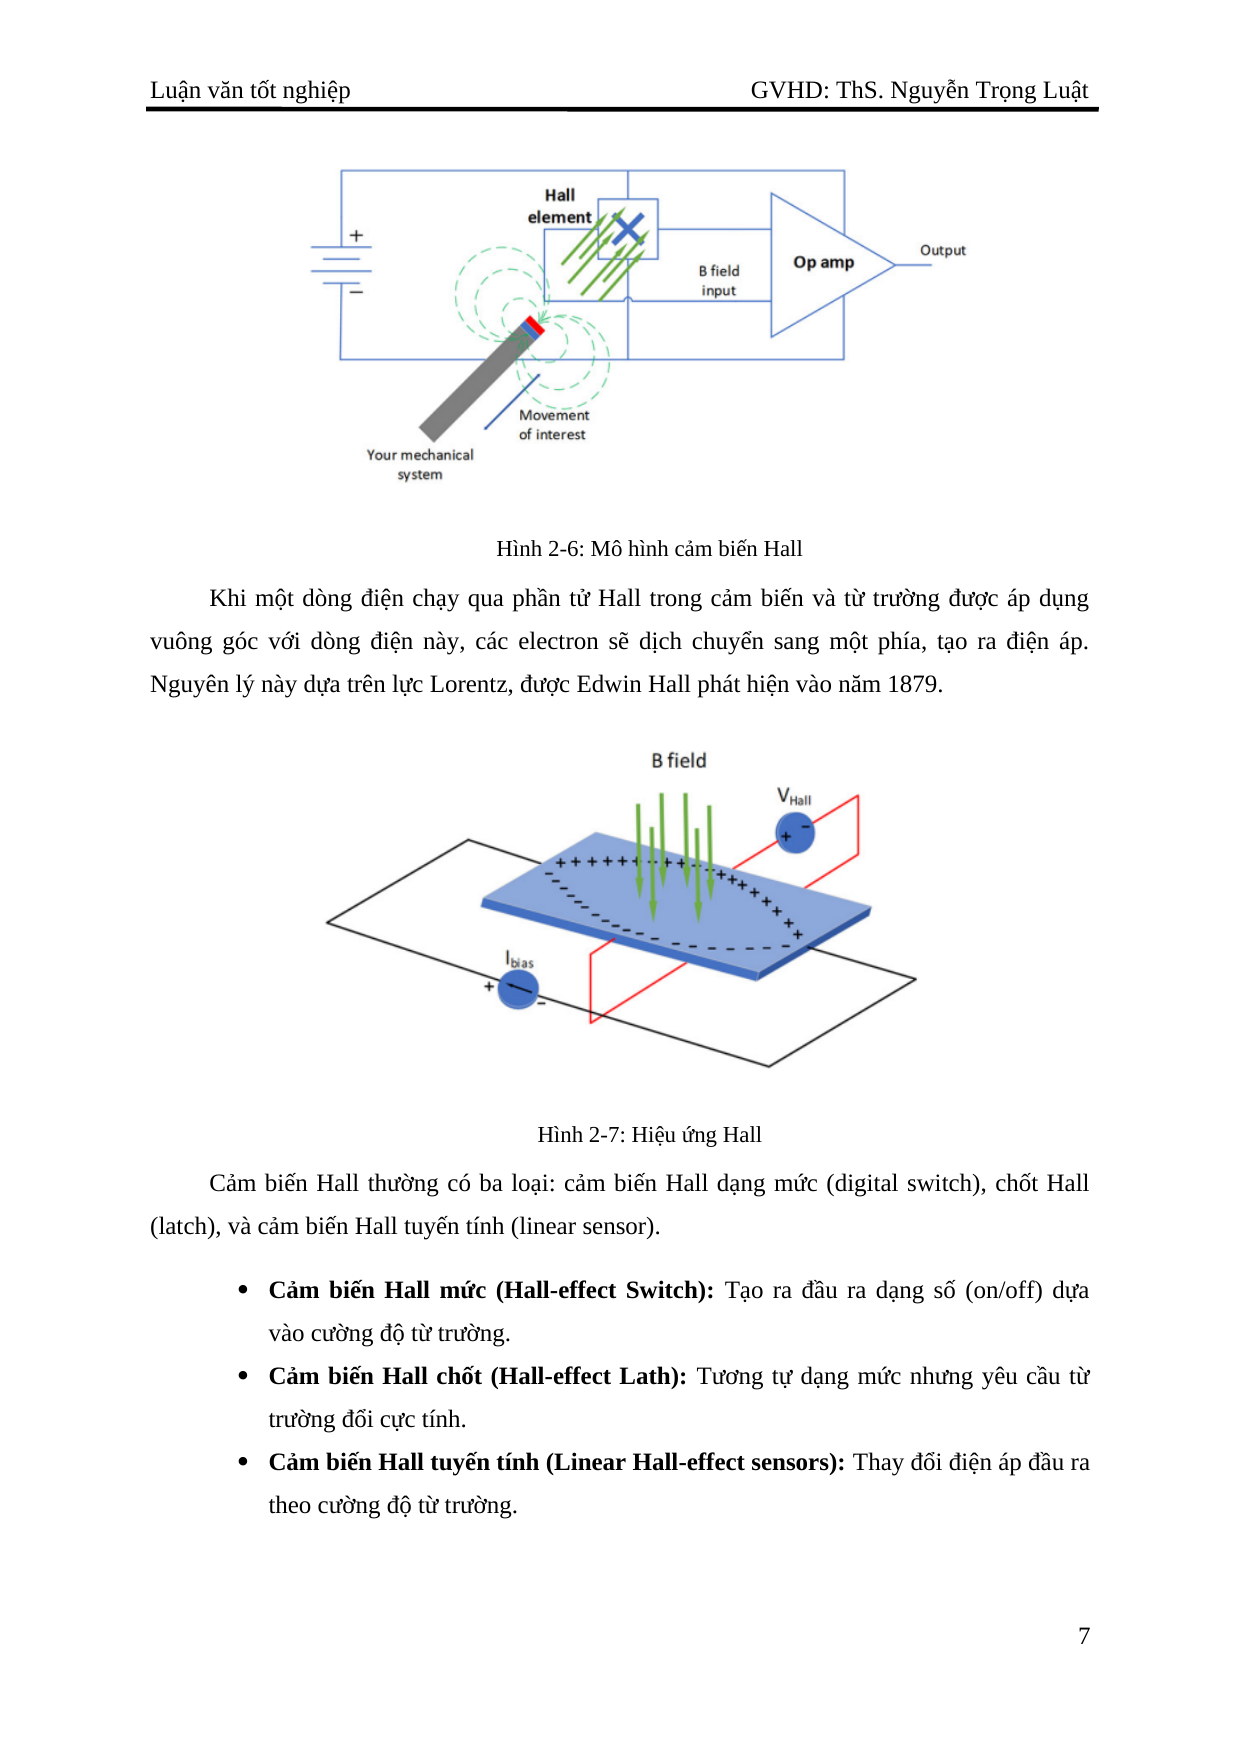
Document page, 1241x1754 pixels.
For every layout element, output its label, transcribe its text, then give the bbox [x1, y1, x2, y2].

text Cảm biến Hall thường có ba loại: cảm biến Hall dạng mức (digital switch), chốt Hall (latch), và cảm biến Hall tuyến tính (linear sensor). [150, 1168, 1090, 1240]
list Cảm biến Hall chốt (Hall-effect Lath): Tương tự dạng mức nhưng yêu cầu từ trường đổi cực tính. [239, 1361, 1090, 1433]
list Cảm biến Hall mức (Hall-effect Switch): Tạo ra đầu ra dạng số (on/off) dựa vào cường độ từ trường. [239, 1275, 1090, 1347]
picture [295, 732, 1004, 1086]
picture [298, 150, 1002, 501]
list Cảm biến Hall tuyến tính (Linear Hall-effect sensors): Thay đổi điện áp đầu ra theo cường độ từ trường. [239, 1447, 1090, 1519]
text Khi một dòng điện chạy qua phần tử Hall trong cảm biến và từ trường được áp dụng vuông góc với dòng điện này, các electron sẽ dịch chuyển sang một phía, tạo ra điện áp. Nguyên lý này dựa trên lực Lorentz, được Edwin Hall phát hiện vào năm 1879. [150, 583, 1090, 698]
